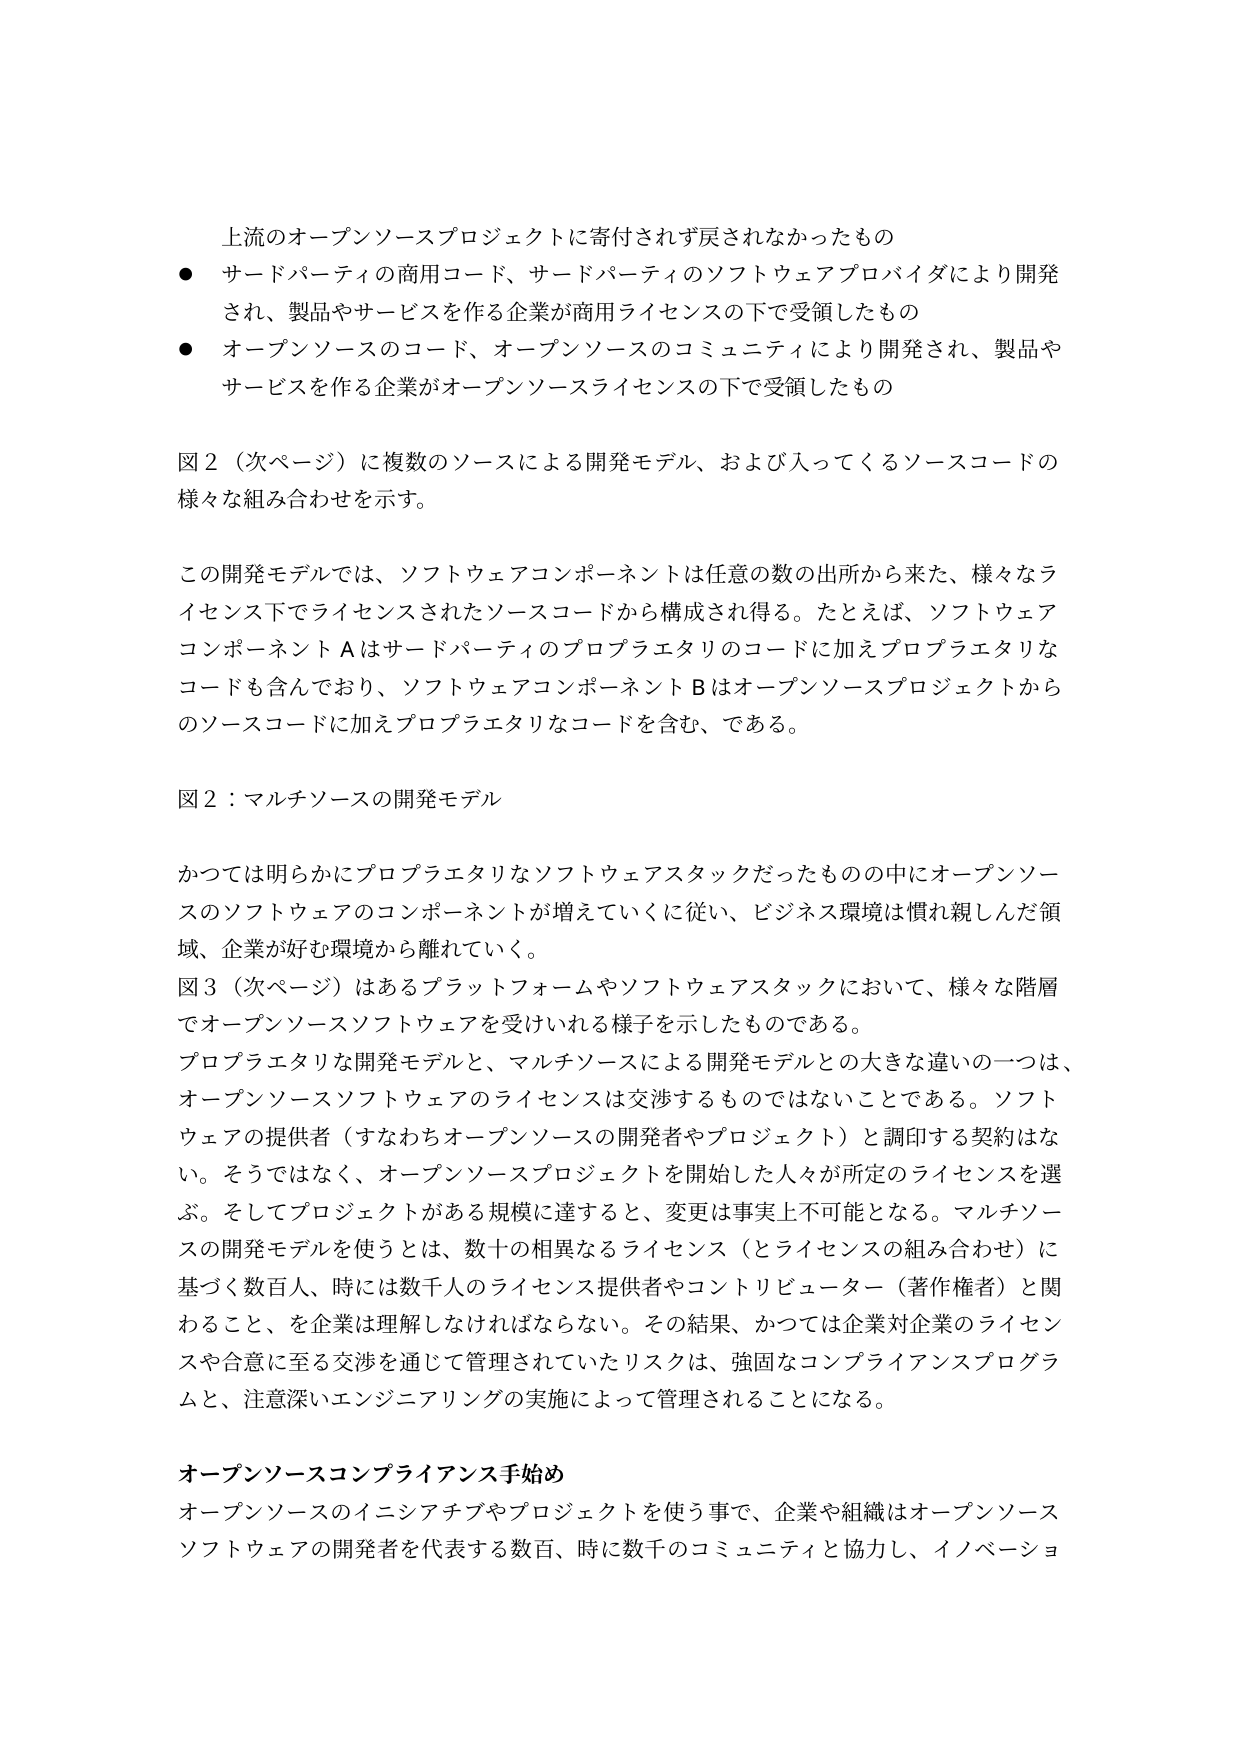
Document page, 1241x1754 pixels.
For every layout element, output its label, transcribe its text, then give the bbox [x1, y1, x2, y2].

text かつては明らかにプロプラエタリなソフトウェアスタックだったものの中にオープンソースのソフトウェアのコンポーネントが増えていくに従い、ビジネス環境は慣れ親しんだ領域、企業が好む環境から離れていく。 [177, 854, 1063, 967]
text プロプラエタリな開発モデルと、マルチソースによる開発モデルとの大きな違いの一つは、オープンソースソフトウェアのライセンスは交渉するものではないことである。ソフトウェアの提供者（すなわちオープンソースの開発者やプロジェクト）と調印する契約はない。そうではなく、オープンソースプロジェクトを開始した人々が所定のライセンスを選ぶ。そしてプロジェクトがある規模に達すると、変更は事実上不可能となる。マルチソースの開発モデルを使うとは、数十の相異なるライセンス（とライセンスの組み合わせ）に基づく数百人、時には数千人のライセンス提供者やコントリビューター（著作権者）と関わること、を企業は理解しなければならない。その結果、かつては企業対企業のライセンスや合意に至る交渉を通じて管理されていたリスクは、強固なコンプライアンスプログラムと、注意深いエンジニアリングの実施によって管理されることになる。 [177, 1042, 1063, 1417]
text オープンソースコンプライアンス手始め [177, 1454, 1063, 1492]
list サードパーティの商用コード、サードパーティのソフトウェアプロバイダにより開発され、製品やサービスを作る企業が商用ライセンスの下で受領したもの [177, 254, 1063, 329]
text 図３（次ページ）はあるプラットフォームやソフトウェアスタックにおいて、様々な階層でオープンソースソフトウェアを受けいれる様子を示したものである。 [177, 967, 1063, 1042]
text 図２：マルチソースの開発モデル [177, 779, 1063, 817]
list オープンソースのコード、オープンソースのコミュニティにより開発され、製品やサービスを作る企業がオープンソースライセンスの下で受領したもの [177, 329, 1063, 404]
text 図２（次ページ）に複数のソースによる開発モデル、および入ってくるソースコードの様々な組み合わせを示す。 [177, 442, 1063, 517]
text この開発モデルでは、ソフトウェアコンポーネントは任意の数の出所から来た、様々なライセンス下でライセンスされたソースコードから構成され得る。たとえば、ソフトウェアコンポーネントAはサードパーティのプロプラエタリのコードに加えプロプラエタリなコードも含んでおり、ソフトウェアコンポーネントBはオープンソースプロジェクトからのソースコードに加えプロプラエタリなコードを含む、である。 [177, 554, 1063, 742]
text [177, 1492, 1063, 1567]
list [177, 217, 1063, 254]
